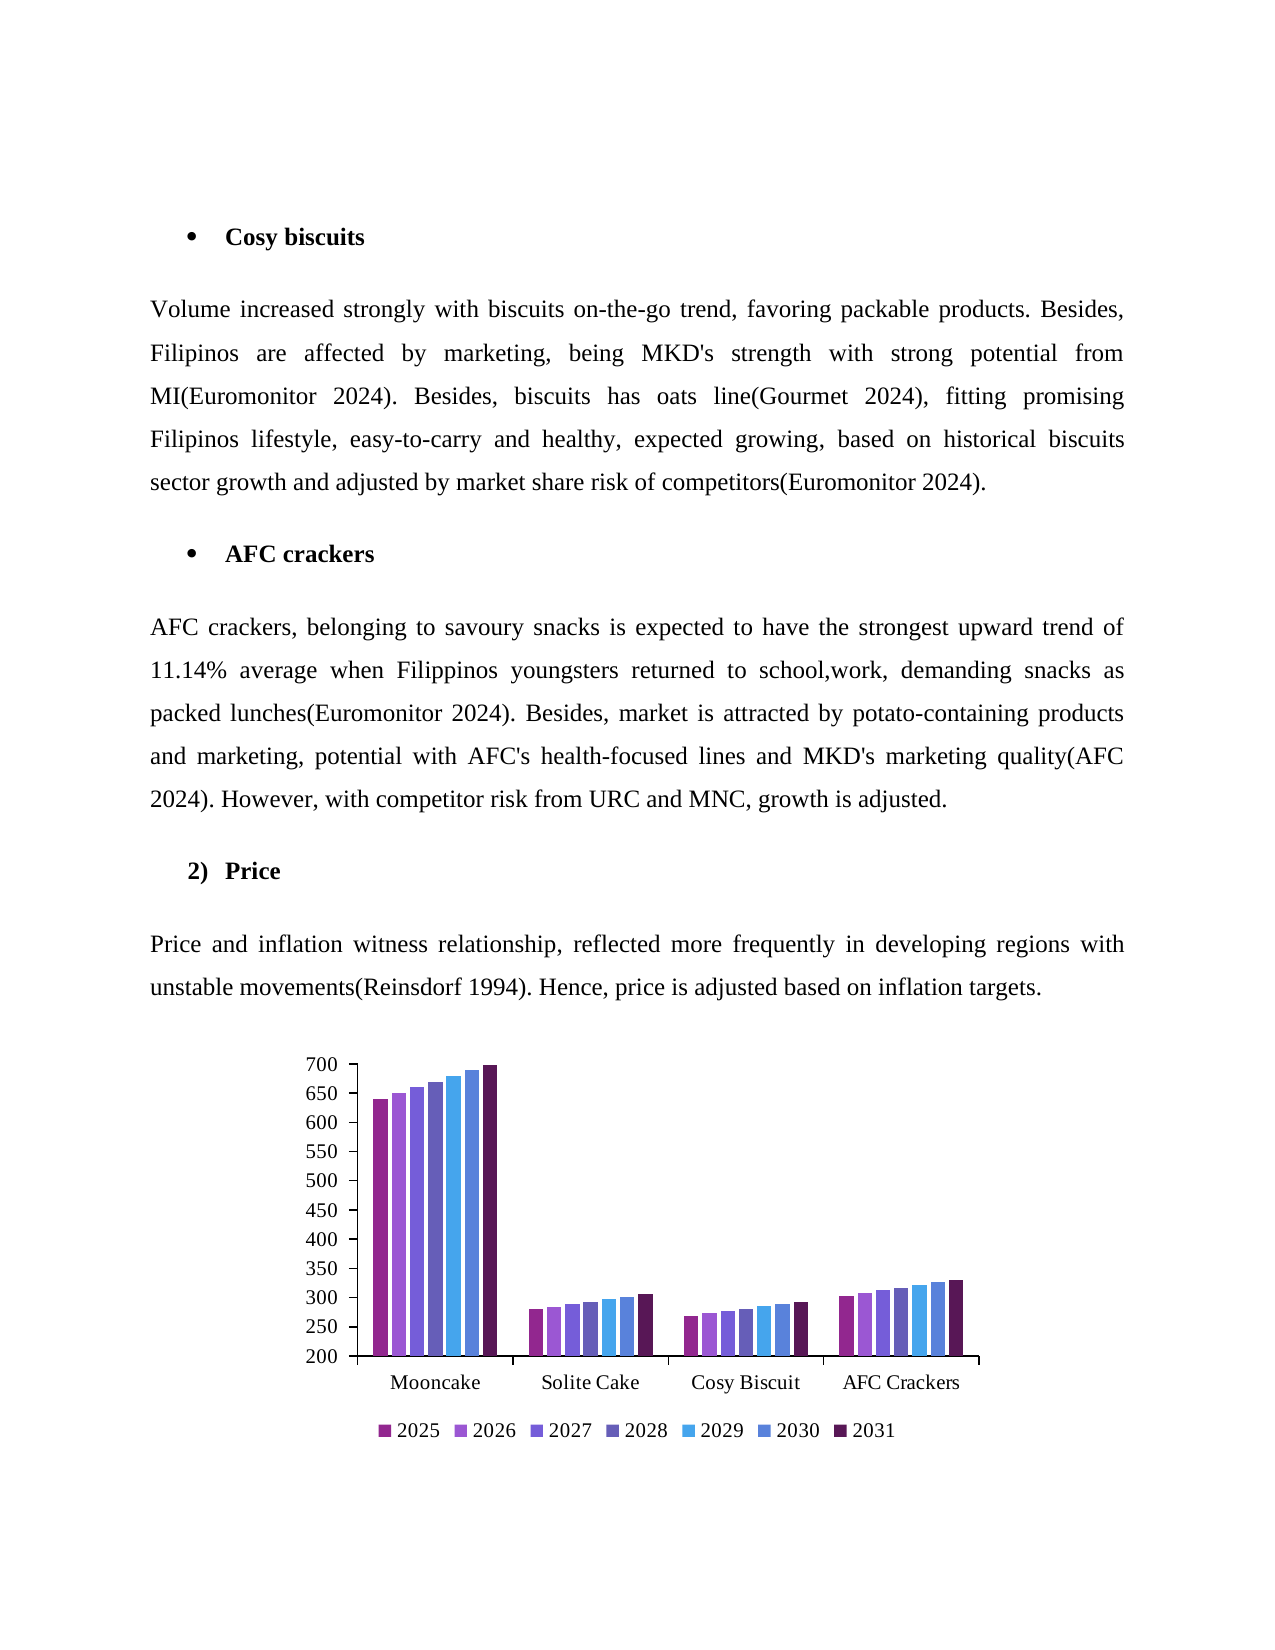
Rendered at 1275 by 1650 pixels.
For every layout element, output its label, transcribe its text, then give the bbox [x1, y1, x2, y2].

subtitle Price [187, 856, 1125, 885]
list AFC crackers [187, 539, 1125, 568]
text Price and inflation witness relationship, reflected more frequently in developing regions with unstable movements(Reinsdorf 1994). Hence, price is adjusted based on inflation targets. [150, 929, 1125, 1001]
text AFC crackers, belonging to savoury snacks is expected to have the strongest upward trend of 11.14% average when Filippinos youngsters returned to school,work, demanding snacks as packed lunches(Euromonitor 2024). Besides, market is attracted by potato-containing products and marketing, potential with AFC's health-focused lines and MKD's marketing quality(AFC 2024). However, with competitor risk from URC and MNC, growth is adjusted. [150, 612, 1125, 813]
text Volume increased strongly with biscuits on-the-go trend, favoring packable products. Besides, Filipinos are affected by marketing, being MKD's strength with strong potential from MI(Euromonitor 2024). Besides, biscuits has oats line(Gourmet 2024), fitting promising Filipinos lifestyle, easy-to-carry and healthy, expected growing, based on historical biscuits sector growth and adjusted by market share risk of competitors(Euromonitor 2024). [150, 294, 1125, 496]
list Cosy biscuits [187, 222, 1125, 251]
